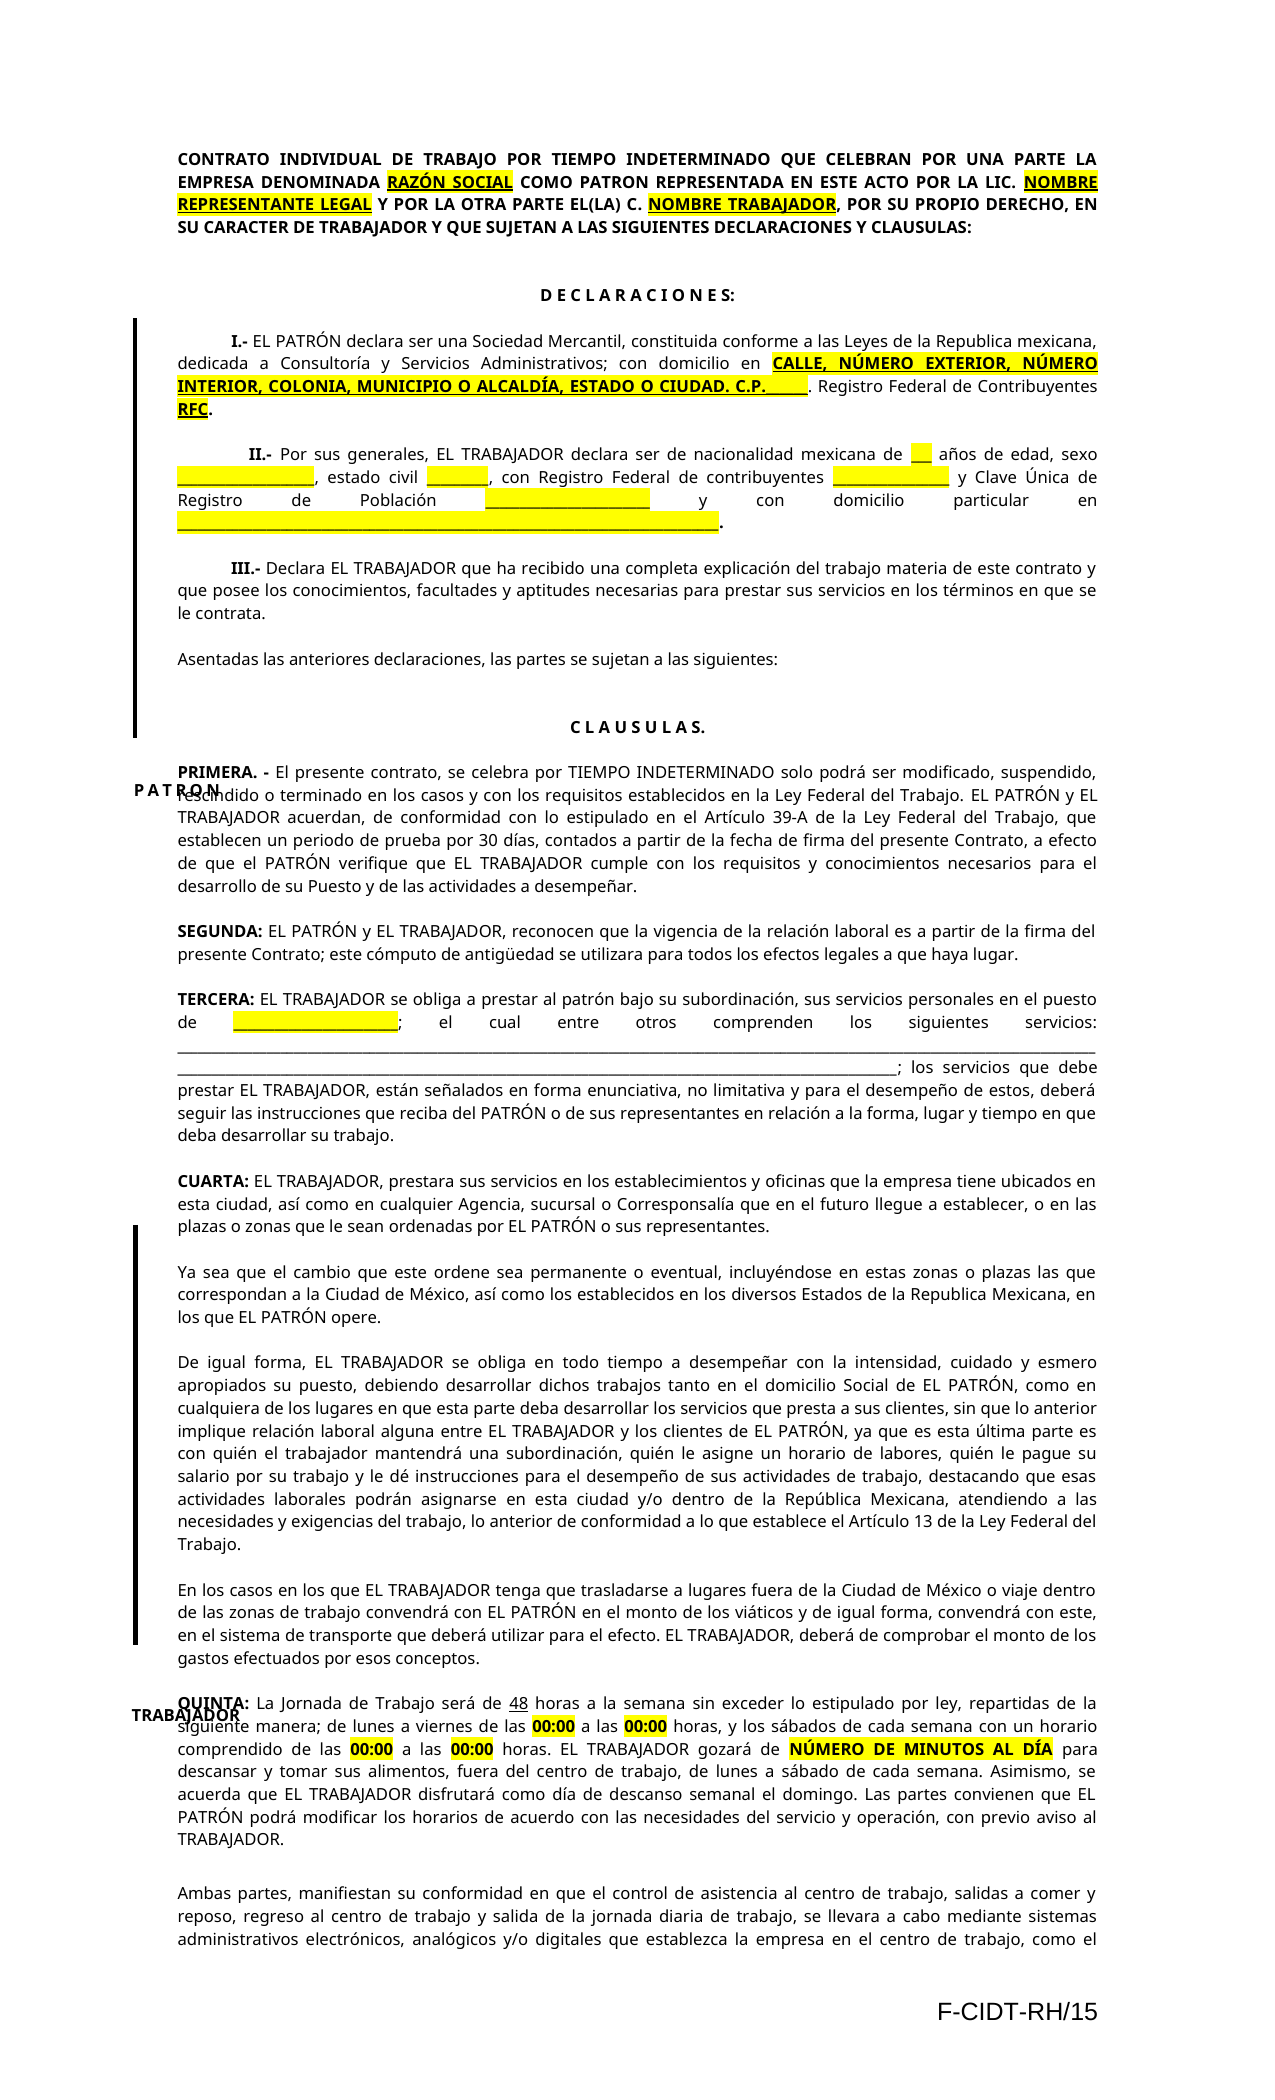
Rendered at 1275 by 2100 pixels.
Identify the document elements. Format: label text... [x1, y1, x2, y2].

text CUARTA: EL TRABAJADOR, prestara sus servicios en los establecimientos y oficinas que la empresa tiene ubicados en esta ciudad, así como en cualquier Agencia, sucursal o Corresponsalía que en el futuro llegue a establecer, o en las plazas o zonas que le sean ordenadas por EL PATRÓN o sus representantes. [177, 1169, 1098, 1238]
text III.- Declara EL TRABAJADOR que ha recibido una completa explicación del trabajo materia de este contrato y que posee los conocimientos, facultades y aptitudes necesarias para prestar sus servicios en los términos en que se le contrata. [177, 556, 1098, 624]
text C L A U S U L A S. [177, 715, 1098, 738]
text D E C L A R A C I O N E S: [177, 284, 1098, 307]
text I.- EL PATRÓN declara ser una Sociedad Mercantil, constituida conforme a las Leyes de la Republica mexicana, dedicada a Consultoría y Servicios Administrativos; con domicilio en CALLE, NÚMERO EXTERIOR, NÚMERO INTERIOR, COLONIA, MUNICIPIO O ALCALDÍA, ESTADO O CIUDAD. C.P.______. Registro Federal de Contribuyentes RFC. [177, 375, 1098, 420]
text TERCERA: EL TRABAJADOR se obliga a prestar al patrón bajo su subordinación, sus servicios personales en el puesto de ________________________; el cual entre otros comprenden los siguientes servicios: _______________________________________________________________________________________________________________________________________________________________________________________________________________________________________________; los servicios que debe prestar EL TRABAJADOR, están señalados en forma enunciativa, no limitativa y para el desempeño de estos, deberá seguir las instrucciones que reciba del PATRÓN o de sus representantes en relación a la forma, lugar y tiempo en que deba desarrollar su trabajo. [177, 988, 1098, 1147]
text Asentadas las anteriores declaraciones, las partes se sujetan a las siguientes: [177, 647, 1098, 670]
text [177, 1882, 1098, 1950]
text PRIMERA. - El presente contrato, se celebra por TIEMPO INDETERMINADO solo podrá ser modificado, suspendido, rescindido o terminado en los casos y con los requisitos establecidos en la Ley Federal del Trabajo. EL PATRÓN y EL TRABAJADOR acuerdan, de conformidad con lo estipulado en el Artículo 39-A de la Ley Federal del Trabajo, que establecen un periodo de prueba por 30 días, contados a partir de la fecha de firma del presente Contrato, a efecto de que el PATRÓN verifique que EL TRABAJADOR cumple con los requisitos y conocimientos necesarios para el desarrollo de su Puesto y de las actividades a desempeñar. [177, 761, 1098, 897]
text Ya sea que el cambio que este ordene sea permanente o eventual, incluyéndose en estas zonas o plazas las que correspondan a la Ciudad de México, así como los establecidos en los diversos Estados de la Republica Mexicana, en los que EL PATRÓN opere. [177, 1260, 1098, 1328]
text En los casos en los que EL TRABAJADOR tenga que trasladarse a lugares fuera de la Ciudad de México o viaje dentro de las zonas de trabajo convendrá con EL PATRÓN en el monto de los viáticos y de igual forma, convendrá con este, en el sistema de transporte que deberá utilizar para el efecto. EL TRABAJADOR, deberá de comprobar el monto de los gastos efectuados por esos conceptos. [177, 1578, 1098, 1669]
text I.- EL PATRÓN declara ser una Sociedad Mercantil, constituida conforme a las Leyes de la Republica mexicana, dedicada a Consultoría y Servicios Administrativos; con domicilio en CALLE, NÚMERO EXTERIOR, NÚMERO INTERIOR, COLONIA, MUNICIPIO O ALCALDÍA, ESTADO O CIUDAD. C.P.______. Registro Federal de Contribuyentes RFC. [177, 329, 1098, 375]
text CONTRATO INDIVIDUAL DE TRABAJO POR TIEMPO INDETERMINADO QUE CELEBRAN POR UNA PARTE LA EMPRESA DENOMINADA RAZÓN SOCIAL COMO PATRON REPRESENTADA EN ESTE ACTO POR LA LIC. NOMBRE REPRESENTANTE LEGAL Y POR LA OTRA PARTE EL(LA) C. NOMBRE TRABAJADOR, POR SU PROPIO DERECHO, EN SU CARACTER DE TRABAJADOR Y QUE SUJETAN A LAS SIGUIENTES DECLARACIONES Y CLAUSULAS: [177, 148, 1098, 238]
text De igual forma, EL TRABAJADOR se obliga en todo tiempo a desempeñar con la intensidad, cuidado y esmero apropiados su puesto, debiendo desarrollar dichos trabajos tanto en el domicilio Social de EL PATRÓN, como en cualquiera de los lugares en que esta parte deba desarrollar los servicios que presta a sus clientes, sin que lo anterior implique relación laboral alguna entre EL TRABAJADOR y los clientes de EL PATRÓN, ya que es esta última parte es con quién el trabajador mantendrá una subordinación, quién le asigne un horario de labores, quién le pague su salario por su trabajo y le dé instrucciones para el desempeño de sus actividades de trabajo, destacando que esas actividades laborales podrán asignarse en esta ciudad y/o dentro de la República Mexicana, atendiendo a las necesidades y exigencias del trabajo, lo anterior de conformidad a lo que establece el Artículo 13 de la Ley Federal del Trabajo. [177, 1351, 1098, 1556]
subtitle SEGUNDA: EL PATRÓN y EL TRABAJADOR, reconocen que la vigencia de la relación laboral es a partir de la firma del presente Contrato; este cómputo de antigüedad se utilizara para todos los efectos legales a que haya lugar. [177, 920, 1098, 965]
text II.- Por sus generales, EL TRABAJADOR declara ser de nacionalidad mexicana de ___ años de edad, sexo ____________________, estado civil _________, con Registro Federal de contribuyentes _________________ y Clave Única de Registro de Población ________________________ y con domicilio particular en _______________________________________________________________________________. [177, 443, 1098, 534]
text QUINTA: La Jornada de Trabajo será de 48 horas a la semana sin exceder lo estipulado por ley, repartidas de la siguiente manera; de lunes a viernes de las 00:00 a las 00:00 horas, y los sábados de cada semana con un horario comprendido de las 00:00 a las 00:00 horas. EL TRABAJADOR gozará de NÚMERO DE MINUTOS AL DÍA para descansar y tomar sus alimentos, fuera del centro de trabajo, de lunes a sábado de cada semana. Asimismo, se acuerda que EL TRABAJADOR disfrutará como día de descanso semanal el domingo. Las partes convienen que EL PATRÓN podrá modificar los horarios de acuerdo con las necesidades del servicio y operación, con previo aviso al TRABAJADOR. [177, 1692, 1098, 1851]
